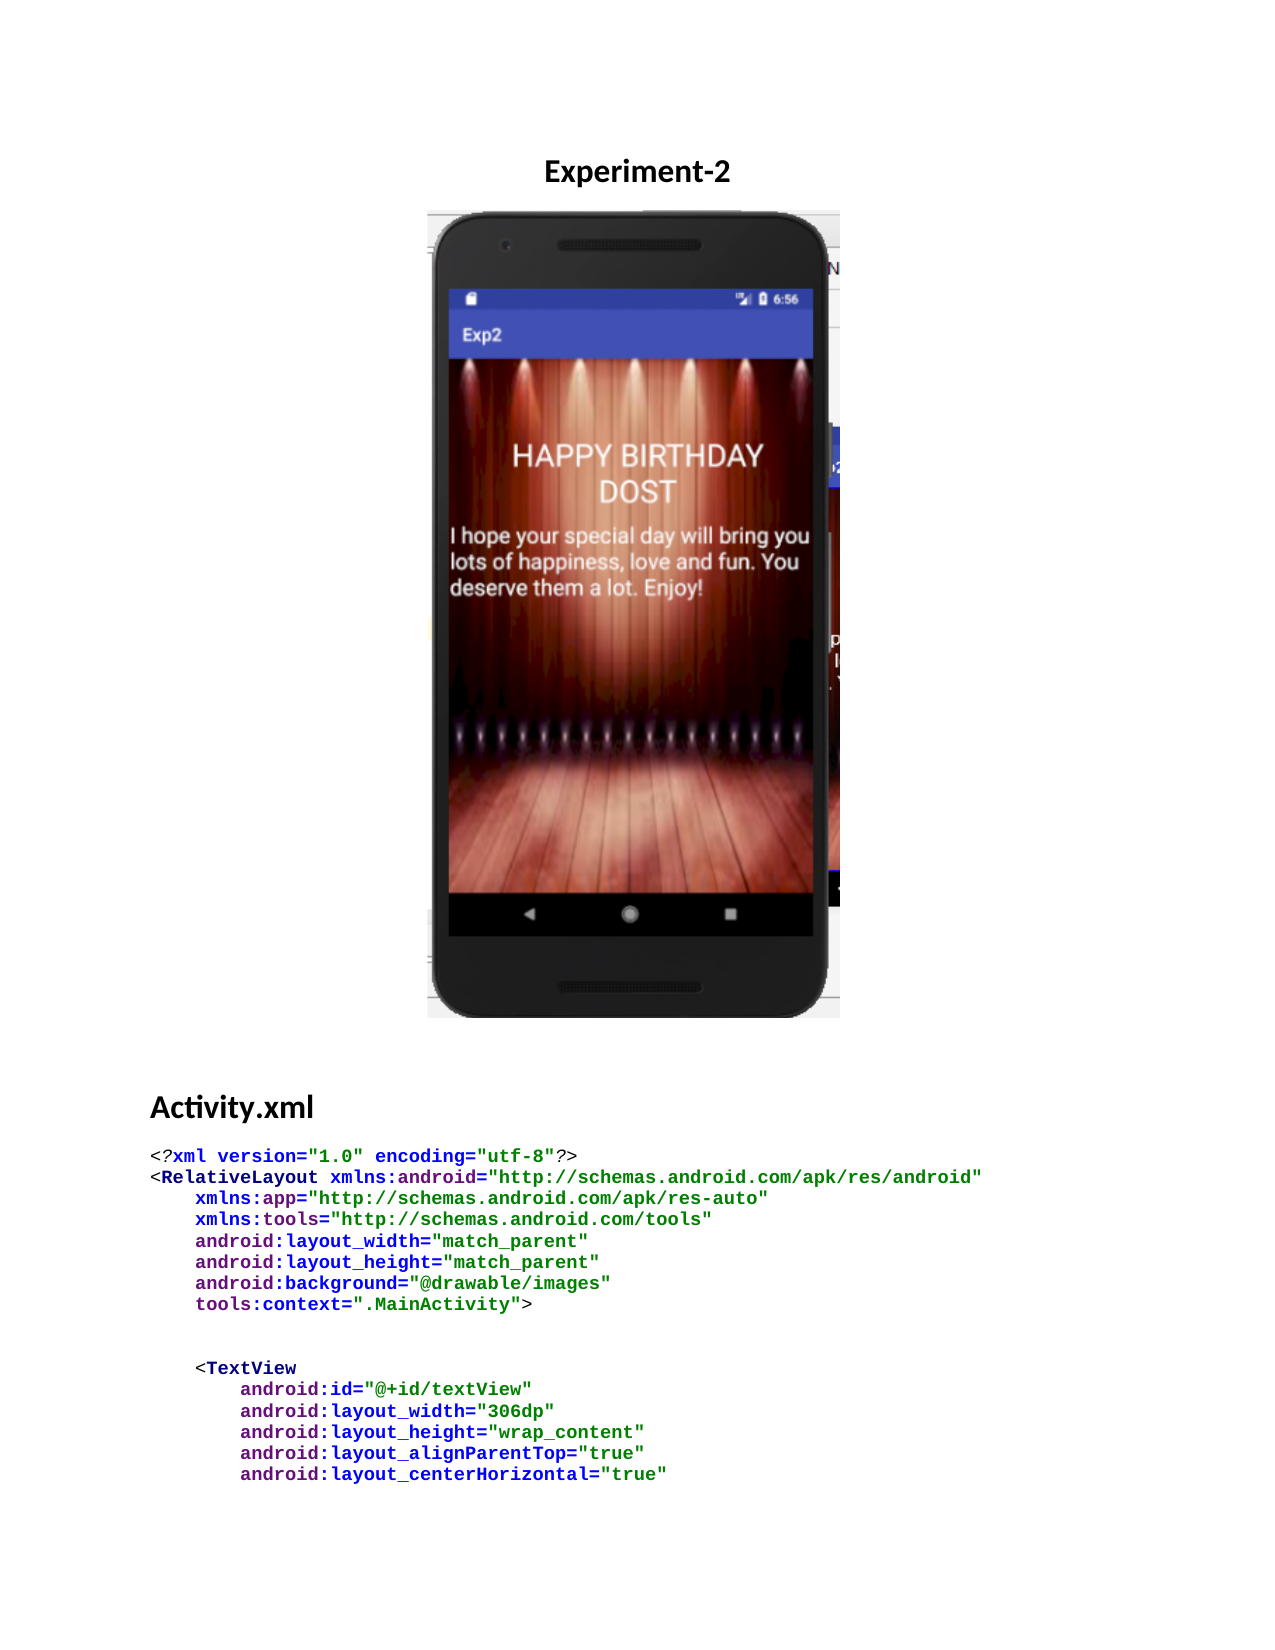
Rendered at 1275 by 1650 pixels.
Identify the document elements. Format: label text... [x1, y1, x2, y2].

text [150, 1146, 1125, 1486]
text Experiment-2 [150, 150, 1125, 191]
text Activity.xml [150, 1086, 1125, 1127]
picture [427, 210, 840, 1018]
